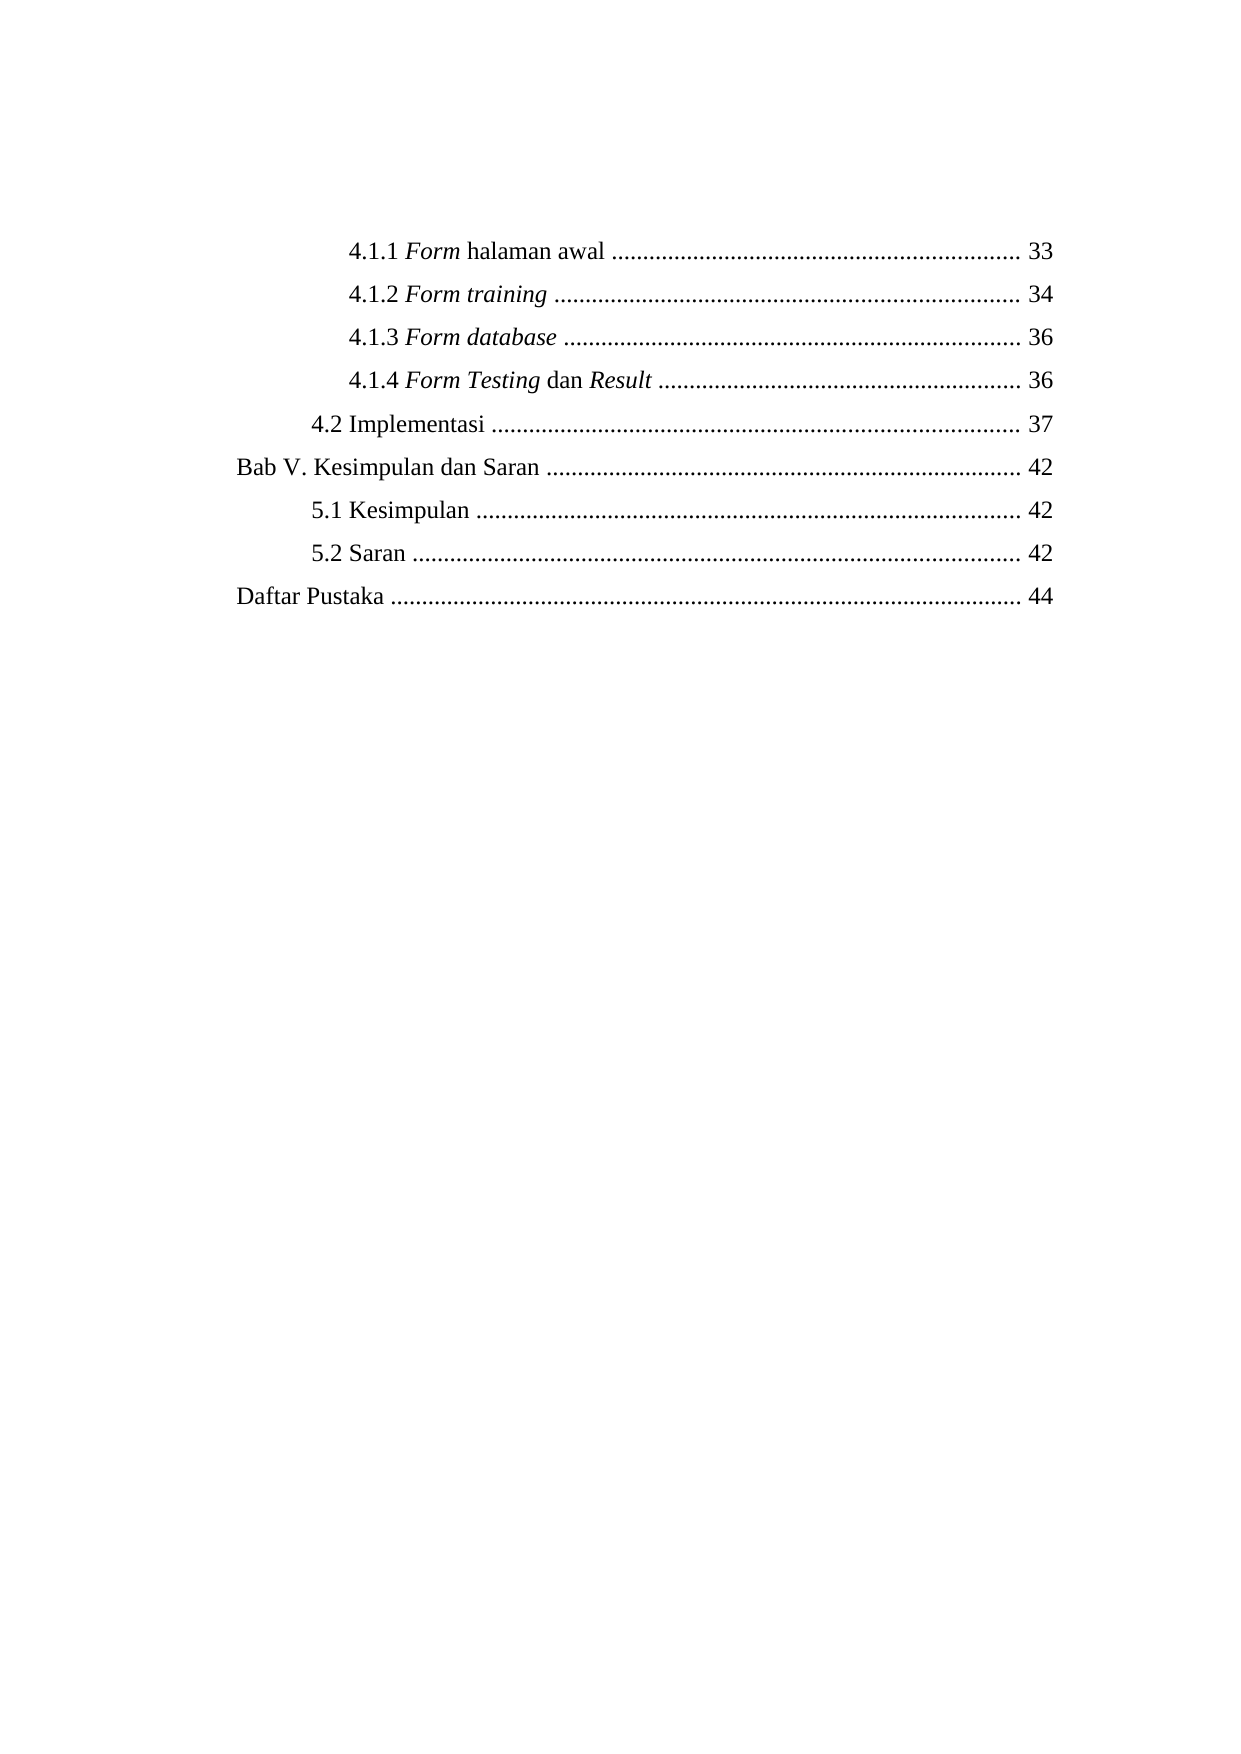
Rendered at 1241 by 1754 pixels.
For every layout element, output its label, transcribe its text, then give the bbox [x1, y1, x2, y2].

text 4.1.1 Form halaman awal 33 [349, 236, 1063, 265]
text 4.1.3 Form database 36 [349, 322, 1063, 351]
text 5.1 Kesimpulan 42 [311, 495, 1063, 524]
text 4.2 Implementasi 37 [311, 409, 1063, 437]
text Bab V. Kesimpulan dan Saran 42 [236, 452, 1063, 481]
text 4.1.4 Form Testing dan Result 36 [349, 366, 1063, 394]
text 4.1.2 Form training 34 [349, 279, 1063, 308]
text 5.2 Saran 42 [311, 538, 1063, 567]
text Daftar Pustaka 44 [236, 581, 1063, 610]
